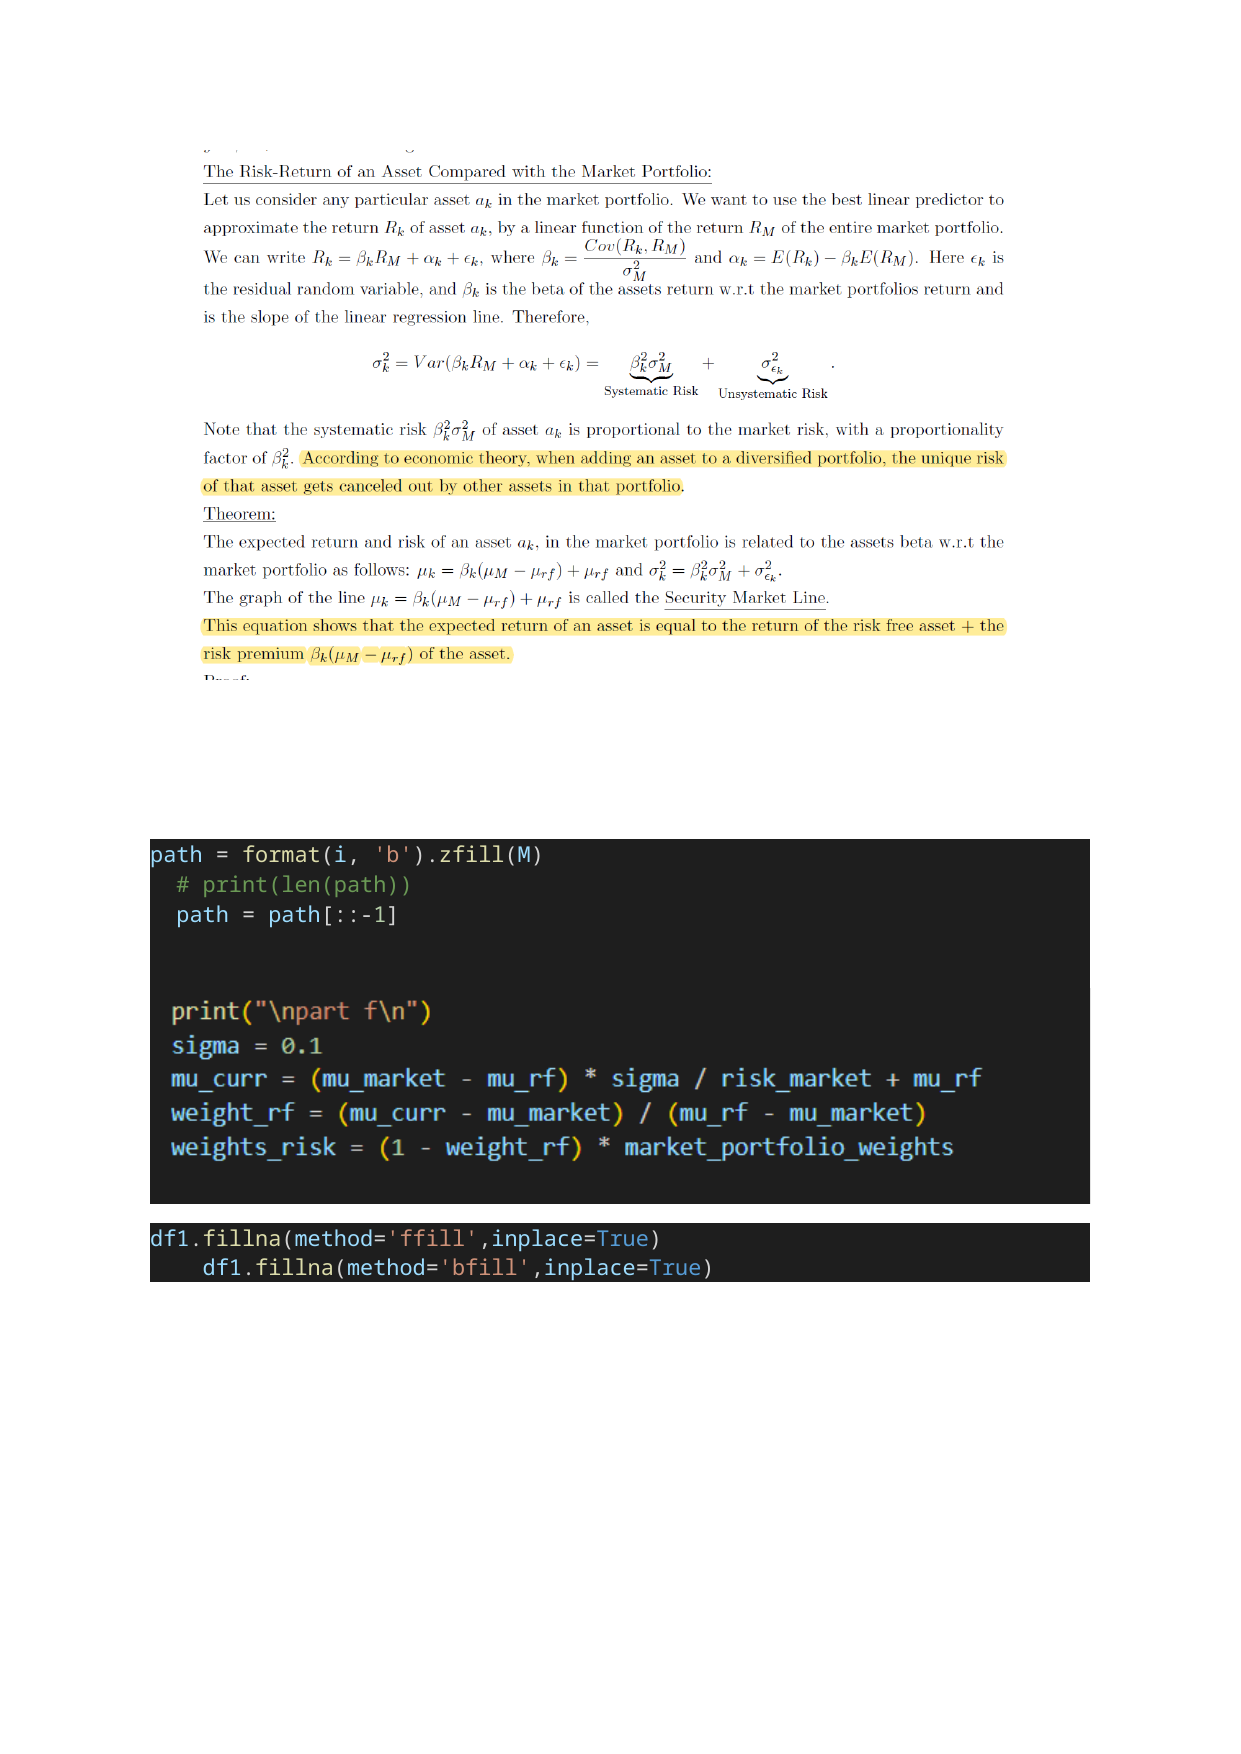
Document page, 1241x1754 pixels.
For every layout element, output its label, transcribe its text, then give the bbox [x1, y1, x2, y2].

text # print(len(path)) [150, 869, 1090, 899]
picture [150, 150, 1091, 680]
text path = format(i, 'b').zfill(M) [150, 839, 1090, 869]
text df1.fillna(method='bfill',inplace=True) [150, 1252, 1090, 1282]
text path = path[::-1] [150, 899, 1090, 929]
text df1.fillna(method='ffill',inplace=True) [150, 1223, 1090, 1252]
picture [150, 988, 1091, 1204]
